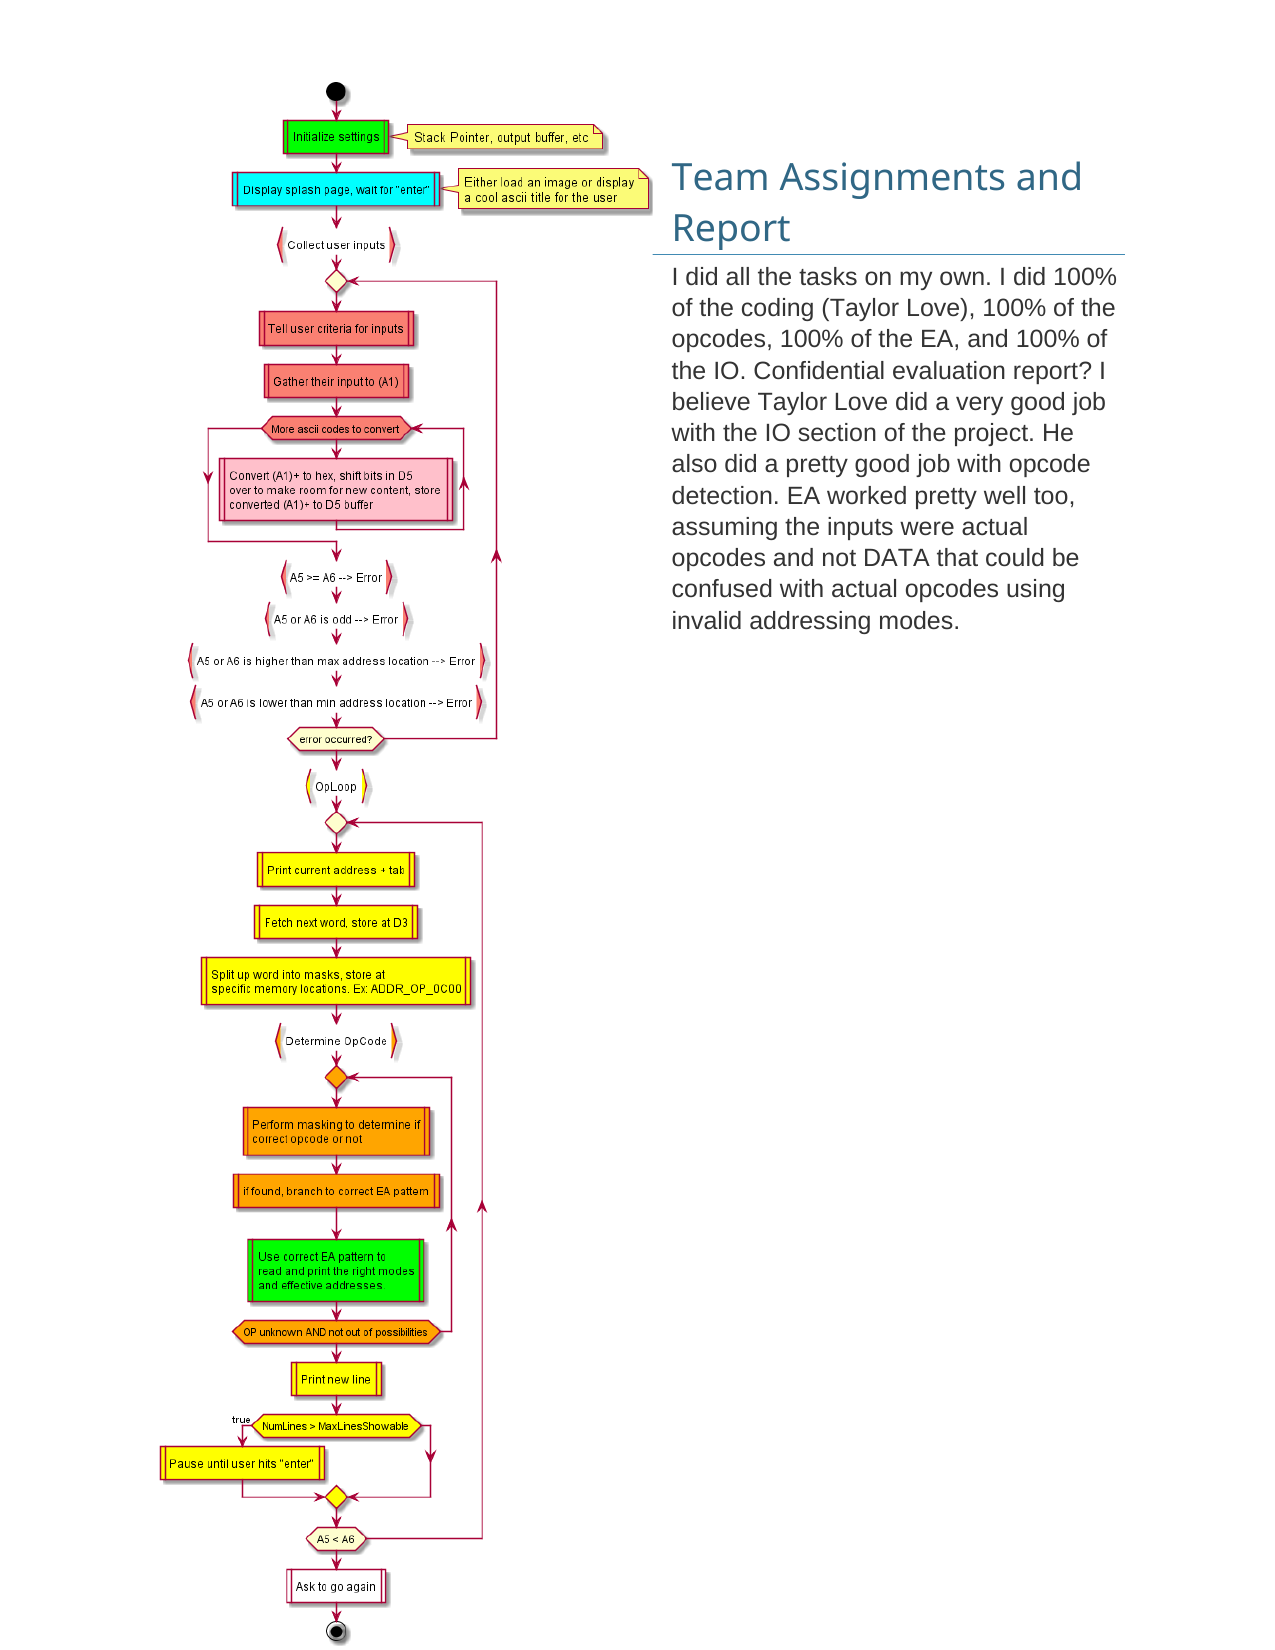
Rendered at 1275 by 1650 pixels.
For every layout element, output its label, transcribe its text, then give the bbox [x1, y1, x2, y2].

picture [150, 72, 653, 1647]
subtitle Team Assignments and Report [653, 150, 1125, 254]
text I did all the tasks on my own. I did 100% of the coding (Taylor Love), 100% of the opcodes, 100% of the EA, and 100% of the IO. Confidential evaluation report? I believe Taylor Love did a very good job with the IO section of the project. He also did a pretty good job with opcode detection. EA worked pretty well too, assuming the inputs were actual opcodes and not DATA that could be confused with actual opcodes using invalid addressing modes. [653, 259, 1125, 634]
